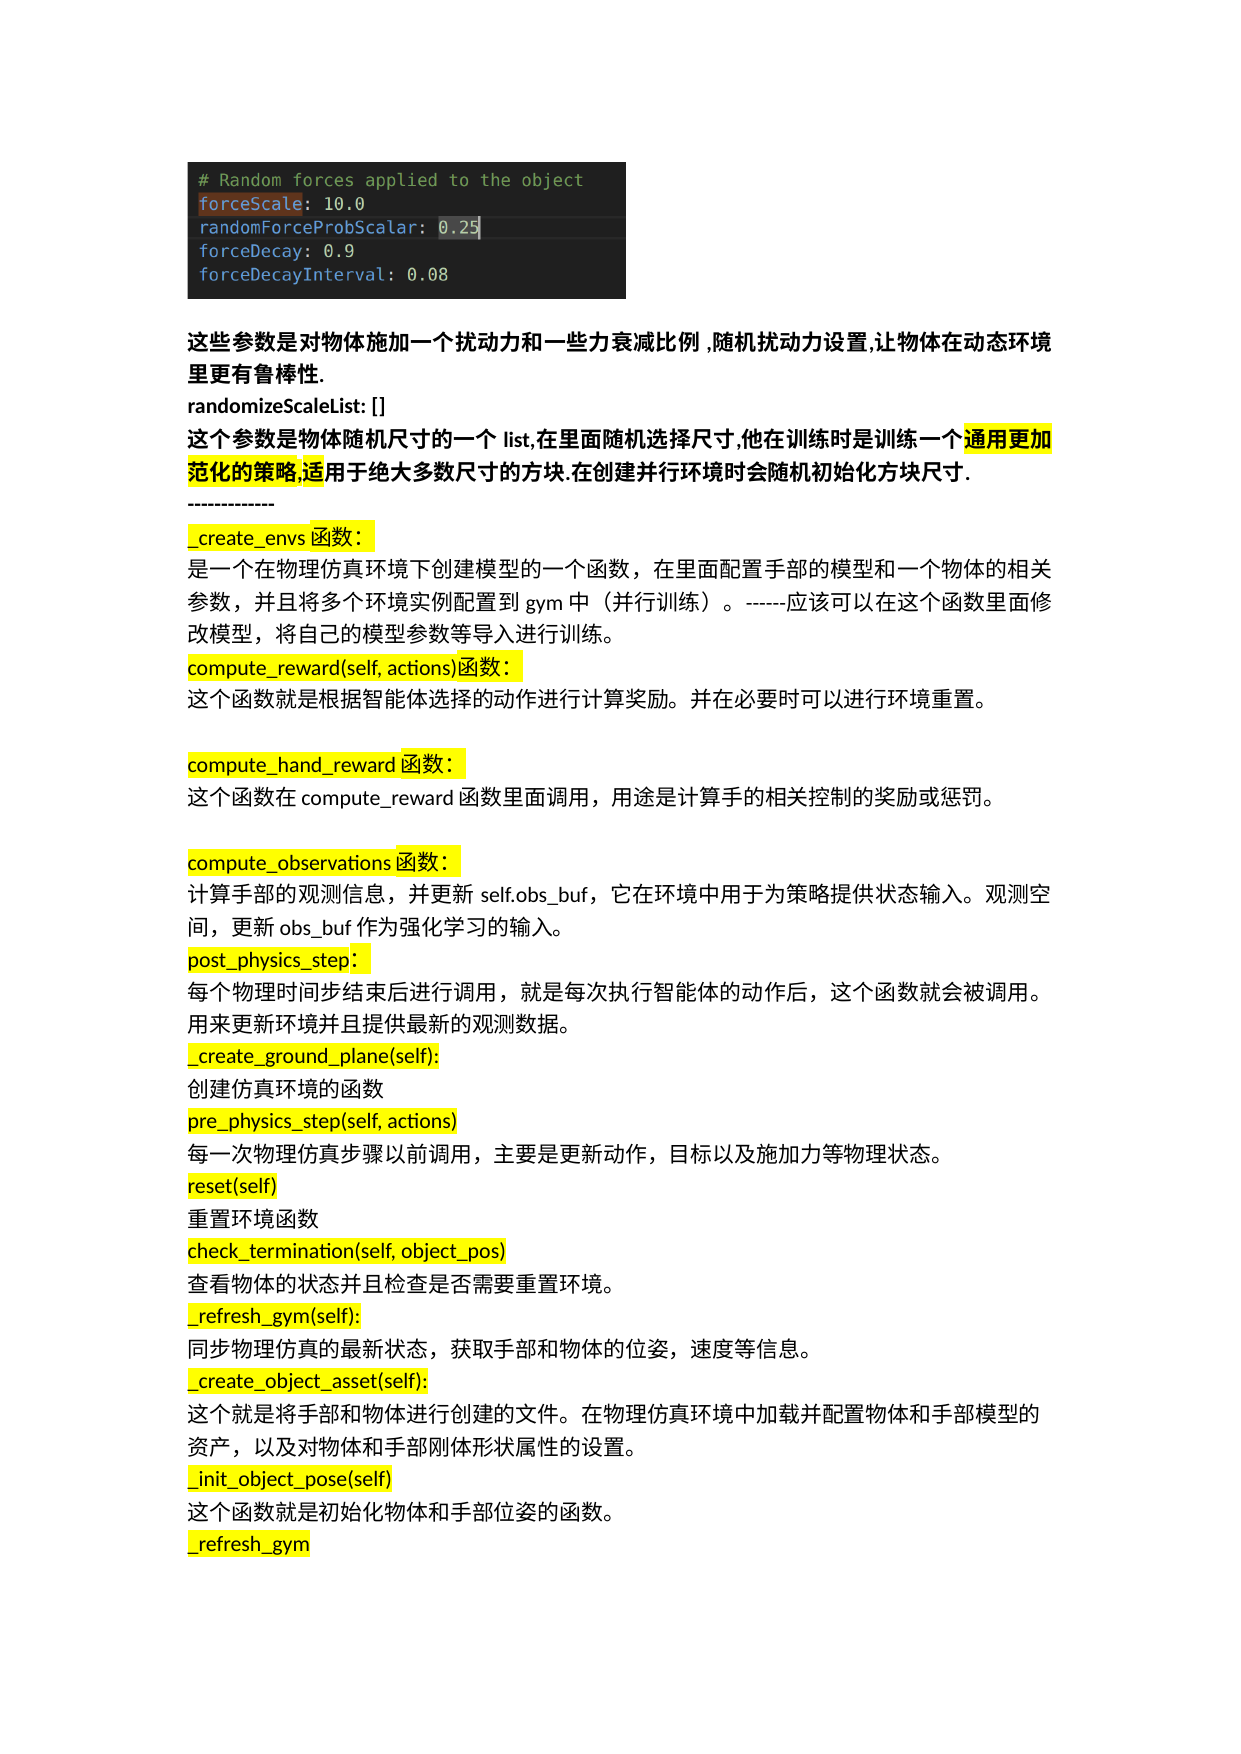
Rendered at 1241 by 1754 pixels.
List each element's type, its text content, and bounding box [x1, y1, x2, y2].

picture [187, 162, 626, 299]
text 是一个在物理仿真环境下创建模型的一个函数，在里面配置手部的模型和一个物体的相关参数，并且将多个环境实例配置到gym中（并行训练）。------应该可以在这个函数里面修改模型，将自己的模型参数等导入进行训练。 [187, 552, 1053, 649]
text pre_physics_step(self, actions) [187, 1104, 1053, 1137]
text reset(self) [187, 1169, 1053, 1202]
list 这个参数是物体随机尺寸的一个list,在里面随机选择尺寸,他在训练时是训练一个通用更加范化的策略,适用于绝大多数尺寸的方块.在创建并行环境时会随机初始化方块尺寸. [187, 422, 1053, 487]
text 这个就是将手部和物体进行创建的文件。在物理仿真环境中加载并配置物体和手部模型的资产，以及对物体和手部刚体形状属性的设置。 [187, 1397, 1053, 1462]
text 这个函数在compute_reward函数里面调用，用途是计算手的相关控制的奖励或惩罚。 [187, 779, 1053, 812]
text compute_reward(self, actions)函数： [187, 649, 1053, 682]
text _create_envs函数： [187, 519, 1053, 552]
list randomizeScaleList: [] [187, 389, 1053, 422]
list ------------- [187, 487, 1053, 519]
text 查看物体的状态并且检查是否需要重置环境。 [187, 1267, 1053, 1299]
text _create_ground_plane(self): [187, 1039, 1053, 1072]
text 这个函数就是初始化物体和手部位姿的函数。 [187, 1494, 1053, 1527]
text 重置环境函数 [187, 1202, 1053, 1234]
text 同步物理仿真的最新状态，获取手部和物体的位姿，速度等信息。 [187, 1332, 1053, 1364]
text _refresh_gym(self): [187, 1299, 1053, 1332]
text 这个函数就是根据智能体选择的动作进行计算奖励。并在必要时可以进行环境重置。 [187, 682, 1053, 714]
text 每一次物理仿真步骤以前调用，主要是更新动作，目标以及施加力等物理状态。 [187, 1137, 1053, 1169]
text 创建仿真环境的函数 [187, 1072, 1053, 1104]
text 计算手部的观测信息，并更新 self.obs_buf，它在环境中用于为策略提供状态输入。观测空间，更新obs_buf作为强化学习的输入。 [187, 877, 1053, 942]
text _create_object_asset(self): [187, 1364, 1053, 1397]
text _init_object_pose(self) [187, 1462, 1053, 1494]
text _refresh_gym [187, 1527, 1053, 1559]
text 每个物理时间步结束后进行调用，就是每次执行智能体的动作后，这个函数就会被调用。用来更新环境并且提供最新的观测数据。 [187, 974, 1053, 1039]
text post_physics_step： [187, 942, 1053, 974]
text check_termination(self, object_pos) [187, 1234, 1053, 1267]
text compute_hand_reward函数： [187, 747, 1053, 779]
list 这些参数是对物体施加一个扰动力和一些力衰减比例 ,随机扰动力设置,让物体在动态环境里更有鲁棒性. [187, 324, 1053, 389]
text compute_observations函数： [187, 844, 1053, 877]
